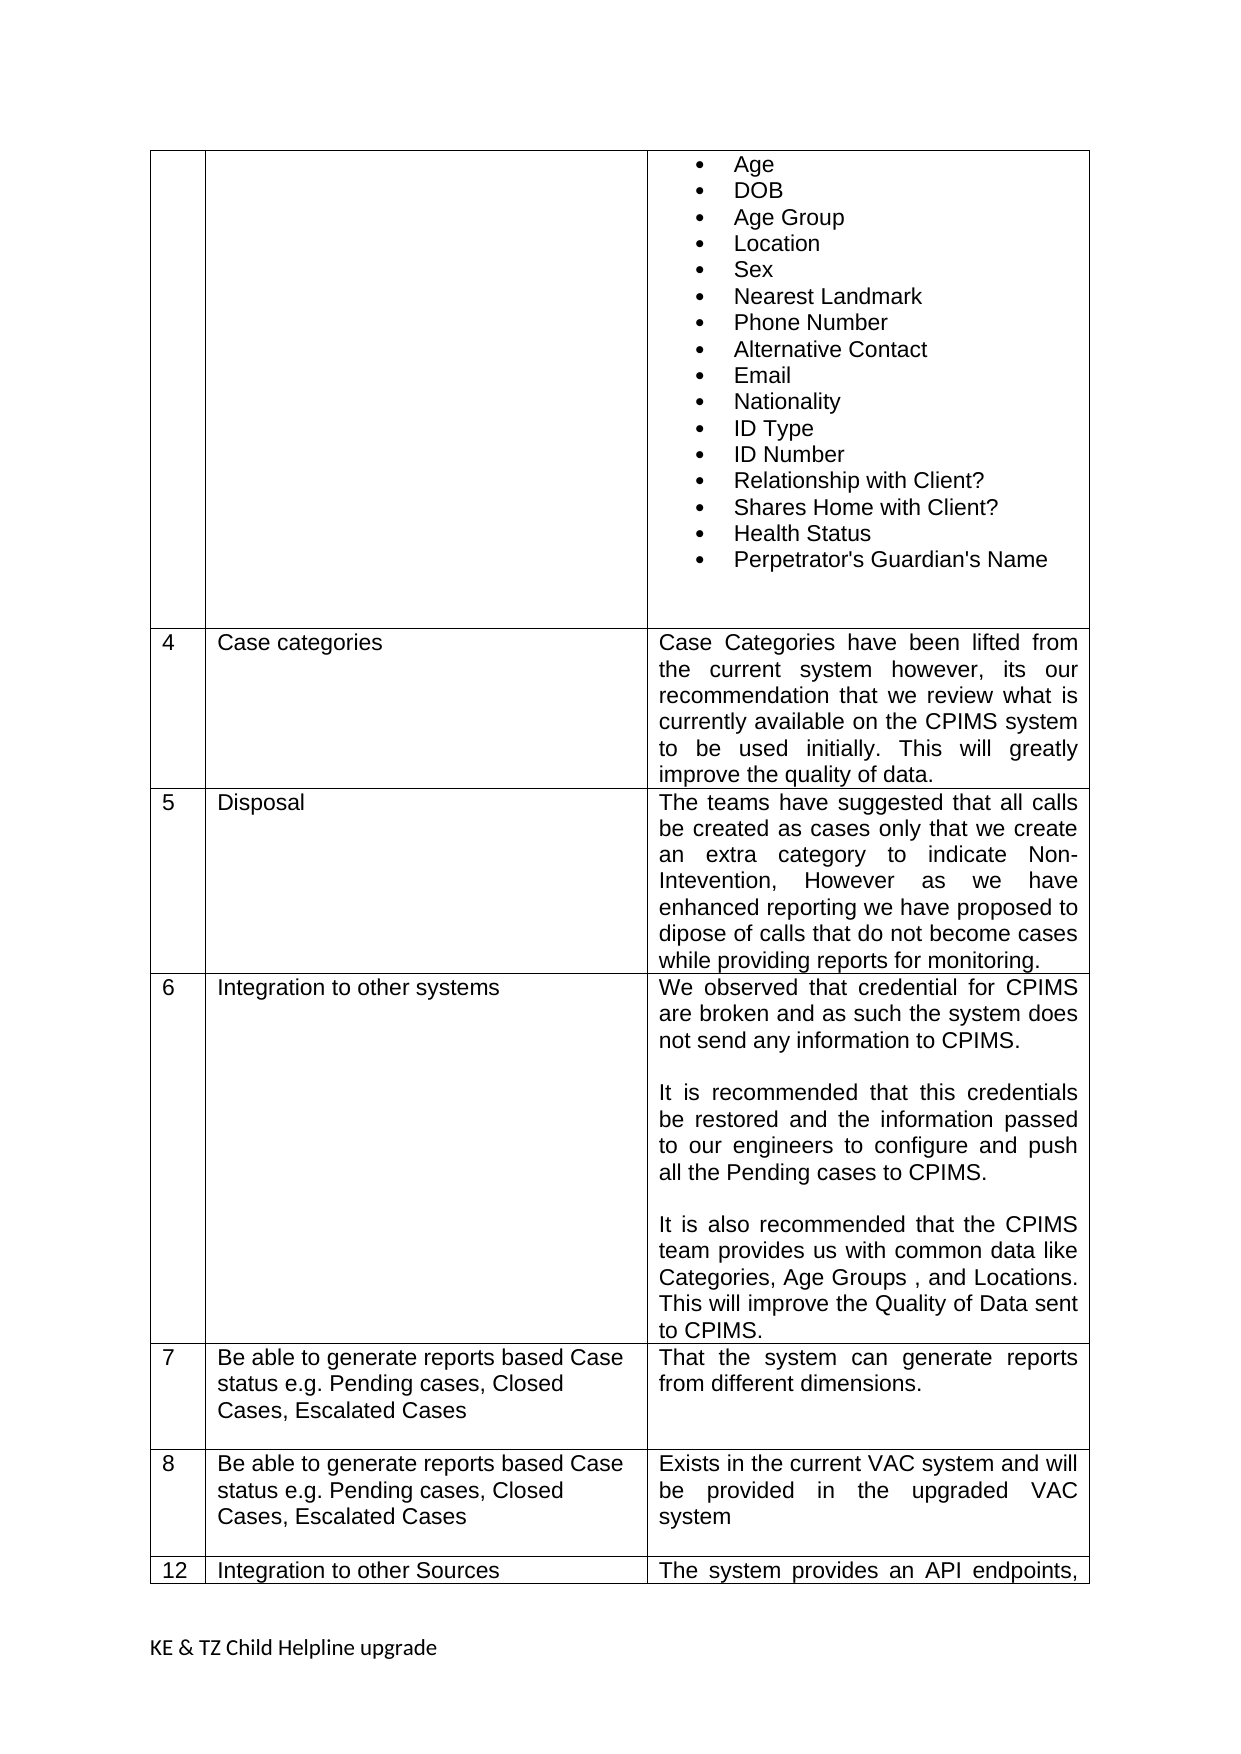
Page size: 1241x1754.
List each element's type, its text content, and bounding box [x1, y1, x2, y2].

table_cell That the system can generate reports from different dimensions. [648, 1344, 1089, 1449]
table_cell 12 [151, 1557, 205, 1583]
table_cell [648, 1557, 1089, 1583]
table_cell 6 [151, 974, 205, 1343]
table_cell Be able to generate reports based Case status e.g. Pending cases, Closed Cases, Escalated Cases [206, 1344, 647, 1449]
table_cell Exists in the current VAC system and will be provided in the upgraded VAC system [648, 1450, 1089, 1556]
table_cell The teams have suggested that all calls be created as cases only that we create an extra category to indicate Non- Intevention, However as we have enhanced reporting we have proposed to dipose of calls that do not become cases while providing reports for monitoring. [648, 789, 1089, 973]
table_cell Case categories [206, 629, 647, 787]
table_cell 7 [151, 1344, 205, 1449]
table_cell Disposal [206, 789, 647, 973]
table_cell Be able to generate reports based Case status e.g. Pending cases, Closed Cases, Escalated Cases [206, 1450, 647, 1556]
table_cell 5 [151, 789, 205, 973]
table_cell Integration to other systems [206, 974, 647, 1343]
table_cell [206, 1557, 647, 1583]
table_cell 8 [151, 1450, 205, 1556]
table_cell Case Categories have been lifted from the current system however, its our recommendation that we review what is currently available on the CPIMS system to be used initially. This will greatly improve the quality of data. [648, 629, 1089, 787]
table_cell 3 [151, 151, 205, 628]
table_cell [206, 151, 647, 628]
table_cell We observed that credential for CPIMS are broken and as such the system does not send any information to CPIMS. It is recommended that this credentials be restored and the information passed to our engineers to configure and push all the Pending cases to CPIMS. It is also recommended that the CPIMS team provides us with common data like Categories, Age Groups , and Locations. This will improve the Quality of Data sent to CPIMS. [648, 974, 1089, 1343]
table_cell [648, 151, 1089, 628]
table_cell 4 [151, 629, 205, 787]
